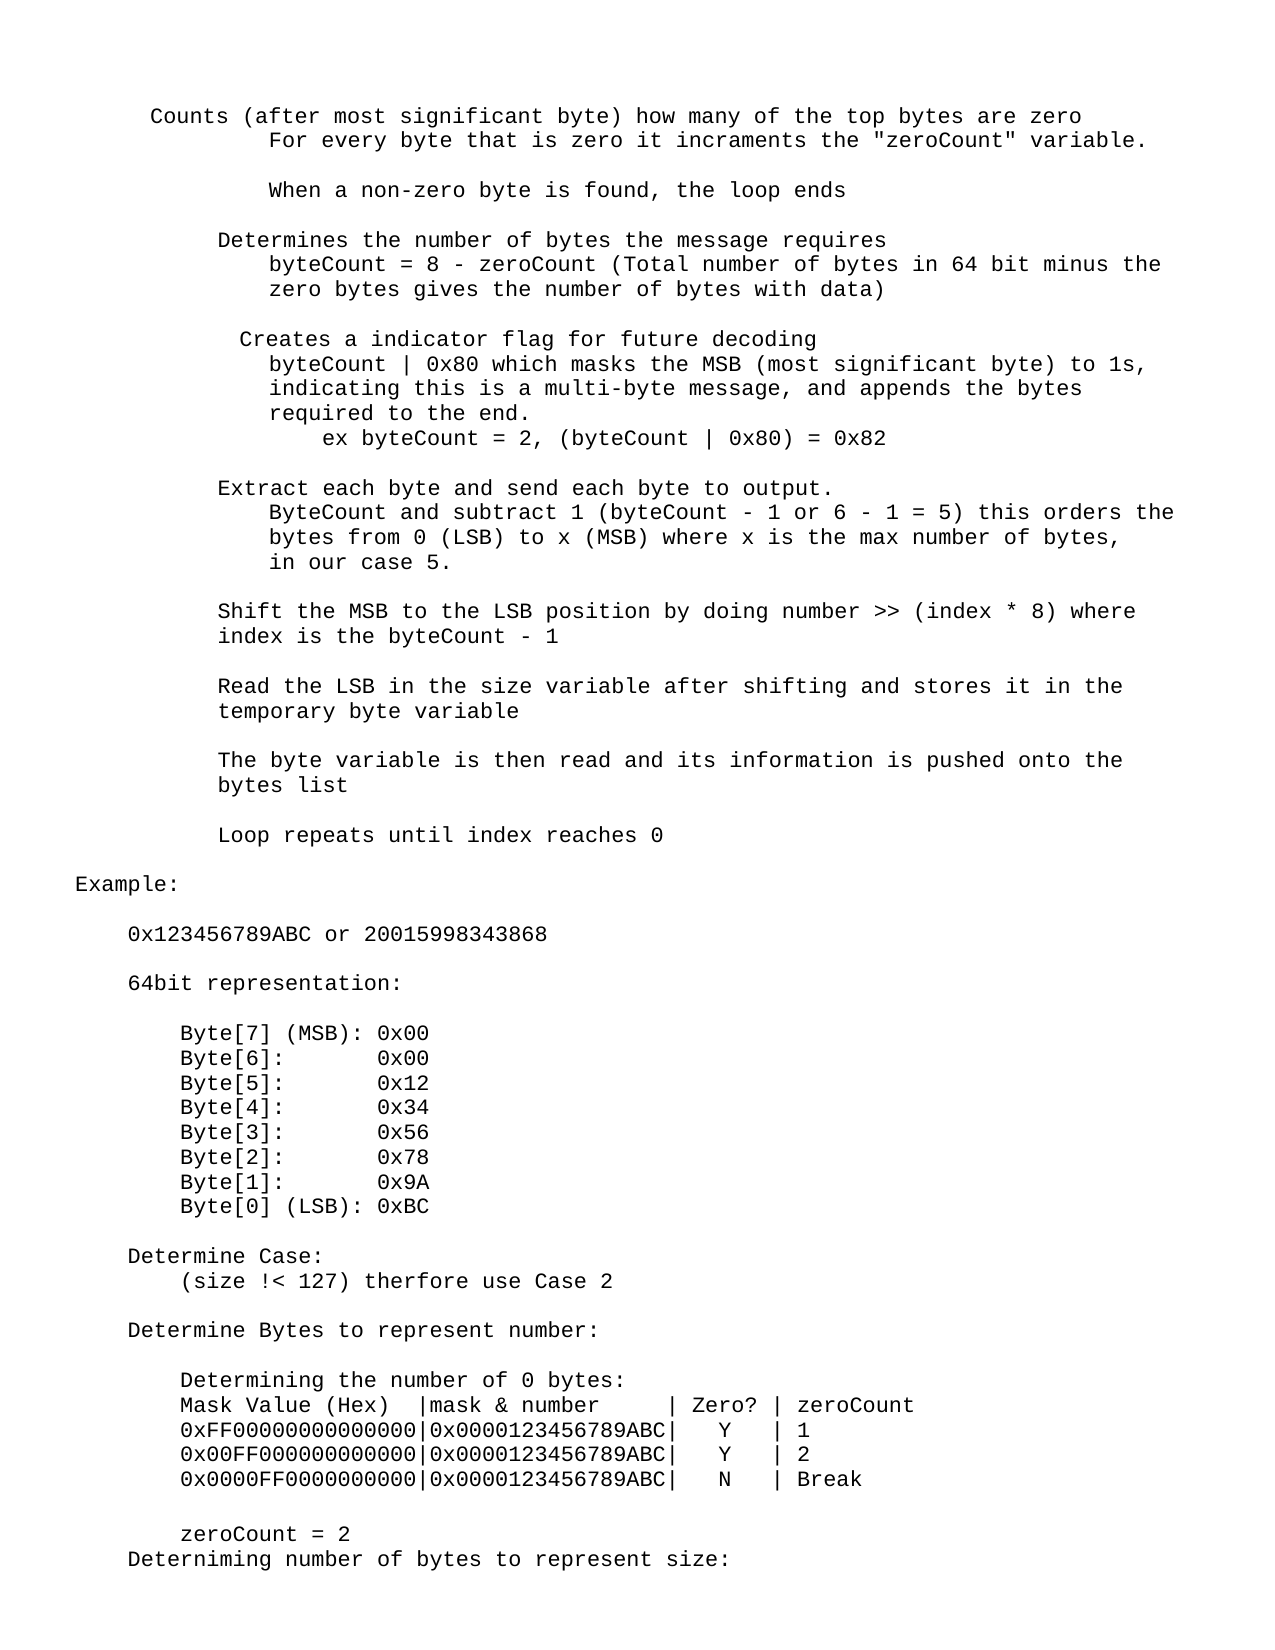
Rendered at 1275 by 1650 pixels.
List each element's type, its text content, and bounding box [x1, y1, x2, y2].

text (size !< 127) therfore use Case 2 [75, 1270, 1200, 1295]
text Determining the number of 0 bytes: [75, 1369, 1200, 1394]
text Byte[7] (MSB): 0x00 [75, 1022, 1200, 1047]
text Read the LSB in the size variable after shifting and stores it in the temporary byte variable [217, 675, 1200, 724]
text Example: [75, 873, 1200, 898]
text ex byteCount = 2, (byteCount | 0x80) = 0x82 [322, 427, 1200, 452]
text 0x123456789ABC or 20015998343868 [75, 923, 1200, 948]
text The byte variable is then read and its information is pushed onto the bytes list [217, 749, 1200, 799]
text Extract each byte and send each byte to output. [217, 477, 1200, 501]
text 0x00FF000000000000|0x0000123456789ABC| Y | 2 [75, 1443, 1200, 1468]
text Byte[0] (LSB): 0xBC [75, 1196, 1200, 1220]
text When a non-zero byte is found, the loop ends [269, 179, 1200, 204]
text 0xFF00000000000000|0x0000123456789ABC| Y | 1 [75, 1419, 1200, 1443]
text Determine Bytes to represent number: [75, 1319, 1200, 1344]
text For every byte that is zero it incraments the "zeroCount" variable. [269, 129, 1200, 154]
text Byte[2]: 0x78 [75, 1146, 1200, 1171]
text zeroCount = 2 [75, 1523, 1200, 1548]
text byteCount = 8 - zeroCount (Total number of bytes in 64 bit minus the zero bytes gives the number of bytes with data) [269, 253, 1200, 303]
text 64bit representation: [75, 972, 1200, 997]
text Byte[3]: 0x56 [75, 1121, 1200, 1146]
text Creates a indicator flag for future decoding [239, 328, 1200, 353]
text Determine Case: [75, 1245, 1200, 1270]
text Byte[1]: 0x9A [75, 1171, 1200, 1196]
text Deterniming number of bytes to represent size: [75, 1548, 1200, 1572]
text Loop repeats until index reaches 0 [217, 824, 1200, 848]
text Byte[4]: 0x34 [75, 1096, 1200, 1121]
text Mask Value (Hex) |mask & number | Zero? | zeroCount [75, 1394, 1200, 1419]
text Byte[6]: 0x00 [75, 1047, 1200, 1072]
text byteCount | 0x80 which masks the MSB (most significant byte) to 1s, indicating this is a multi-byte message, and appends the bytes required to the end. [269, 353, 1200, 427]
text Counts (after most significant byte) how many of the top bytes are zero [150, 105, 1200, 129]
text in our case 5. [269, 551, 1200, 576]
text 0x0000FF0000000000|0x0000123456789ABC| N | Break [75, 1468, 1200, 1493]
text Shift the MSB to the LSB position by doing number >> (index * 8) where index is the byteCount - 1 [217, 601, 1200, 650]
text Determines the number of bytes the message requires [217, 229, 1200, 253]
text ByteCount and subtract 1 (byteCount - 1 or 6 - 1 = 5) this orders the bytes from 0 (LSB) to x (MSB) where x is the max number of bytes, [269, 501, 1200, 551]
text Byte[5]: 0x12 [75, 1072, 1200, 1096]
